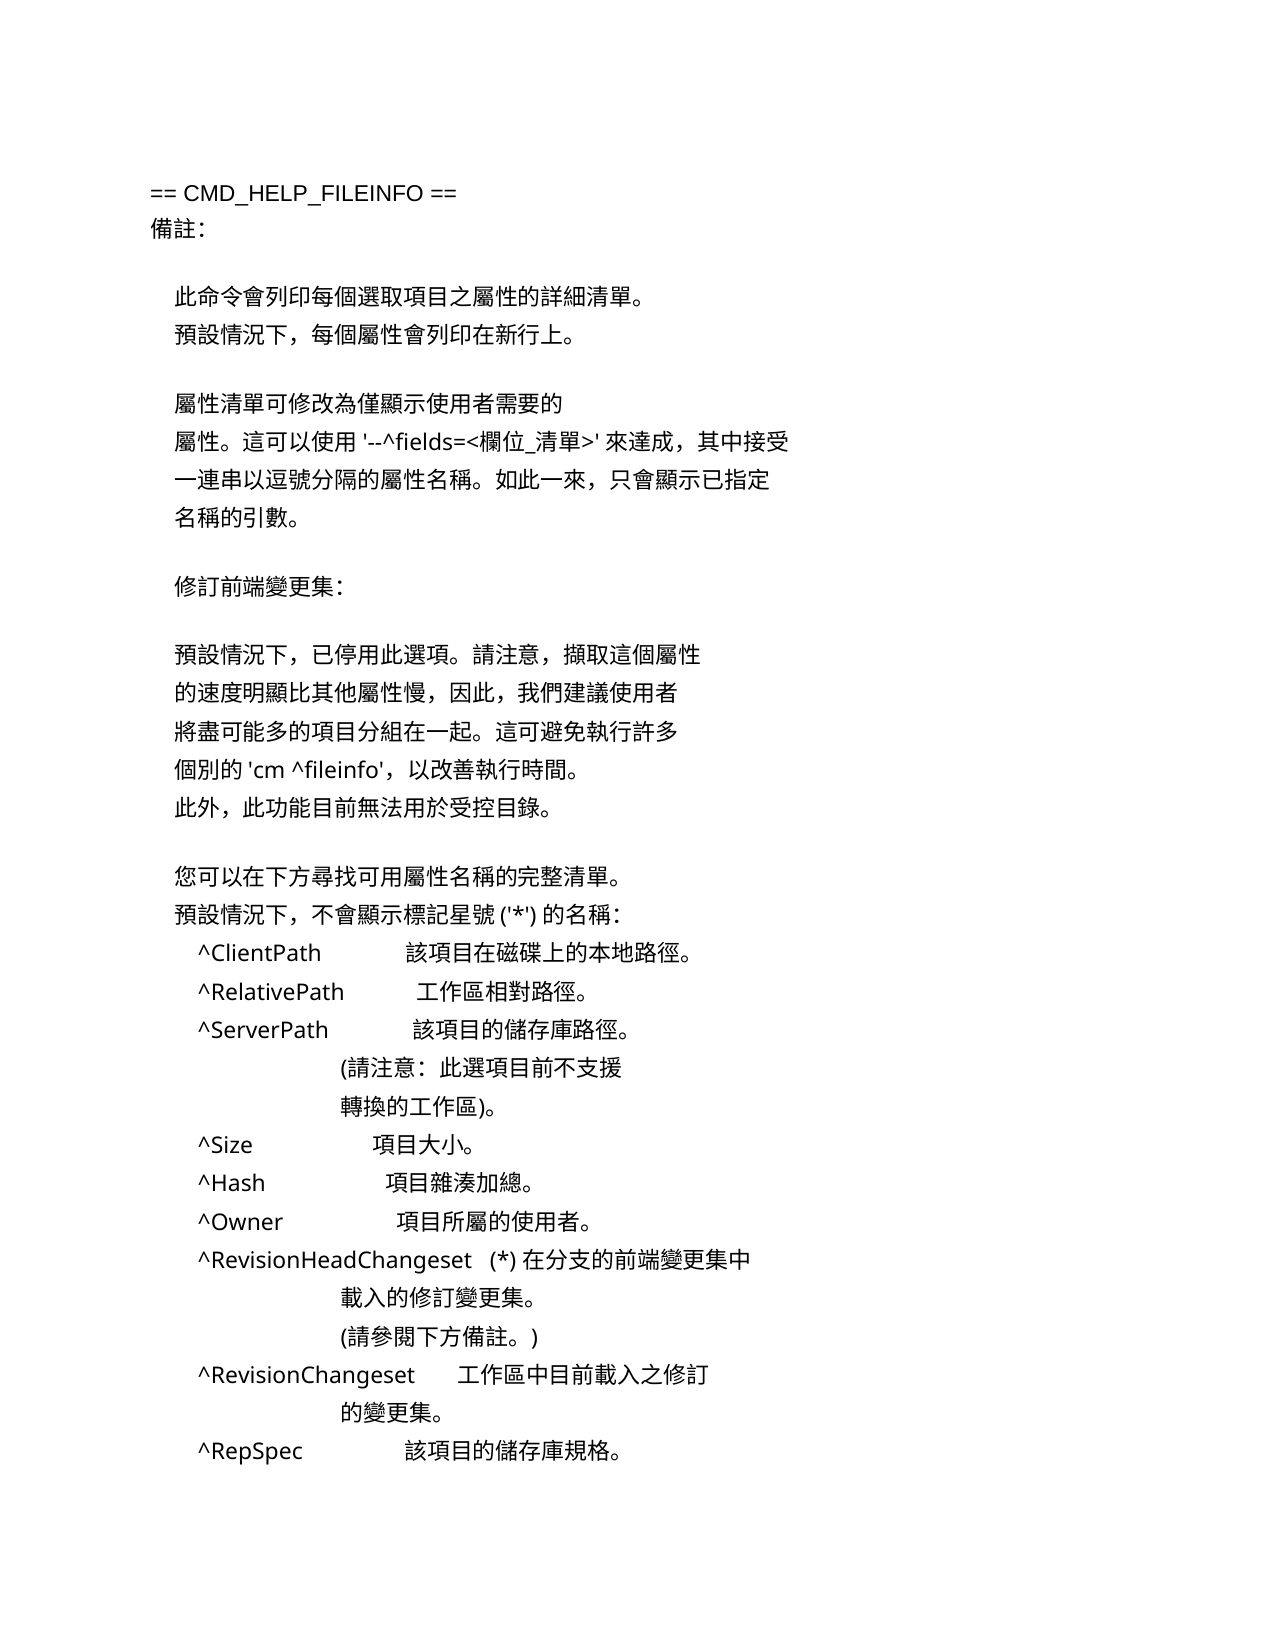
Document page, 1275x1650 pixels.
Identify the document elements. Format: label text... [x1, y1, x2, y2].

text ^RevisionChangeset 工作區中目前載入之修訂 [150, 1357, 1125, 1390]
text ^Hash 項目雜湊加總。 [150, 1165, 1125, 1198]
text ^RevisionHeadChangeset (*) 在分支的前端變更集中 [150, 1242, 1125, 1275]
text 名稱的引數。 [150, 500, 1125, 533]
text == CMD_HELP_FILEINFO == [150, 180, 1125, 207]
text 預設情況下，每個屬性會列印在新行上。 [150, 317, 1125, 350]
text 此外，此功能目前無法用於受控目錄。 [150, 790, 1125, 823]
text (請參閱下方備註。) [150, 1318, 1125, 1352]
text ^RepSpec 該項目的儲存庫規格。 [150, 1433, 1125, 1467]
text 備註： [150, 210, 1125, 244]
text 預設情況下，不會顯示標記星號 ('*') 的名稱： [150, 897, 1125, 930]
text 此命令會列印每個選取項目之屬性的詳細清單。 [150, 279, 1125, 312]
text 修訂前端變更集： [150, 569, 1125, 602]
text 屬性清單可修改為僅顯示使用者需要的 [150, 385, 1125, 419]
text 一連串以逗號分隔的屬性名稱。如此一來，只會顯示已指定 [150, 462, 1125, 495]
text ^ServerPath 該項目的儲存庫路徑。 [150, 1012, 1125, 1045]
text ^RelativePath 工作區相對路徑。 [150, 973, 1125, 1007]
text ^ClientPath 該項目在磁碟上的本地路徑。 [150, 935, 1125, 968]
text 載入的修訂變更集。 [150, 1280, 1125, 1313]
text 個別的 'cm ^fileinfo'，以改善執行時間。 [150, 752, 1125, 785]
text (請注意：此選項目前不支援 [150, 1050, 1125, 1083]
text 將盡可能多的項目分組在一起。這可避免執行許多 [150, 713, 1125, 747]
text 屬性。這可以使用 '--^fields=<欄位_清單>' 來達成，其中接受 [150, 424, 1125, 457]
text 的速度明顯比其他屬性慢，因此，我們建議使用者 [150, 675, 1125, 708]
text ^Owner 項目所屬的使用者。 [150, 1203, 1125, 1237]
text 預設情況下，已停用此選項。請注意，擷取這個屬性 [150, 637, 1125, 670]
text 您可以在下方尋找可用屬性名稱的完整清單。 [150, 858, 1125, 892]
text 的變更集。 [150, 1395, 1125, 1428]
text ^Size 項目大小。 [150, 1127, 1125, 1160]
text 轉換的工作區)。 [150, 1088, 1125, 1122]
